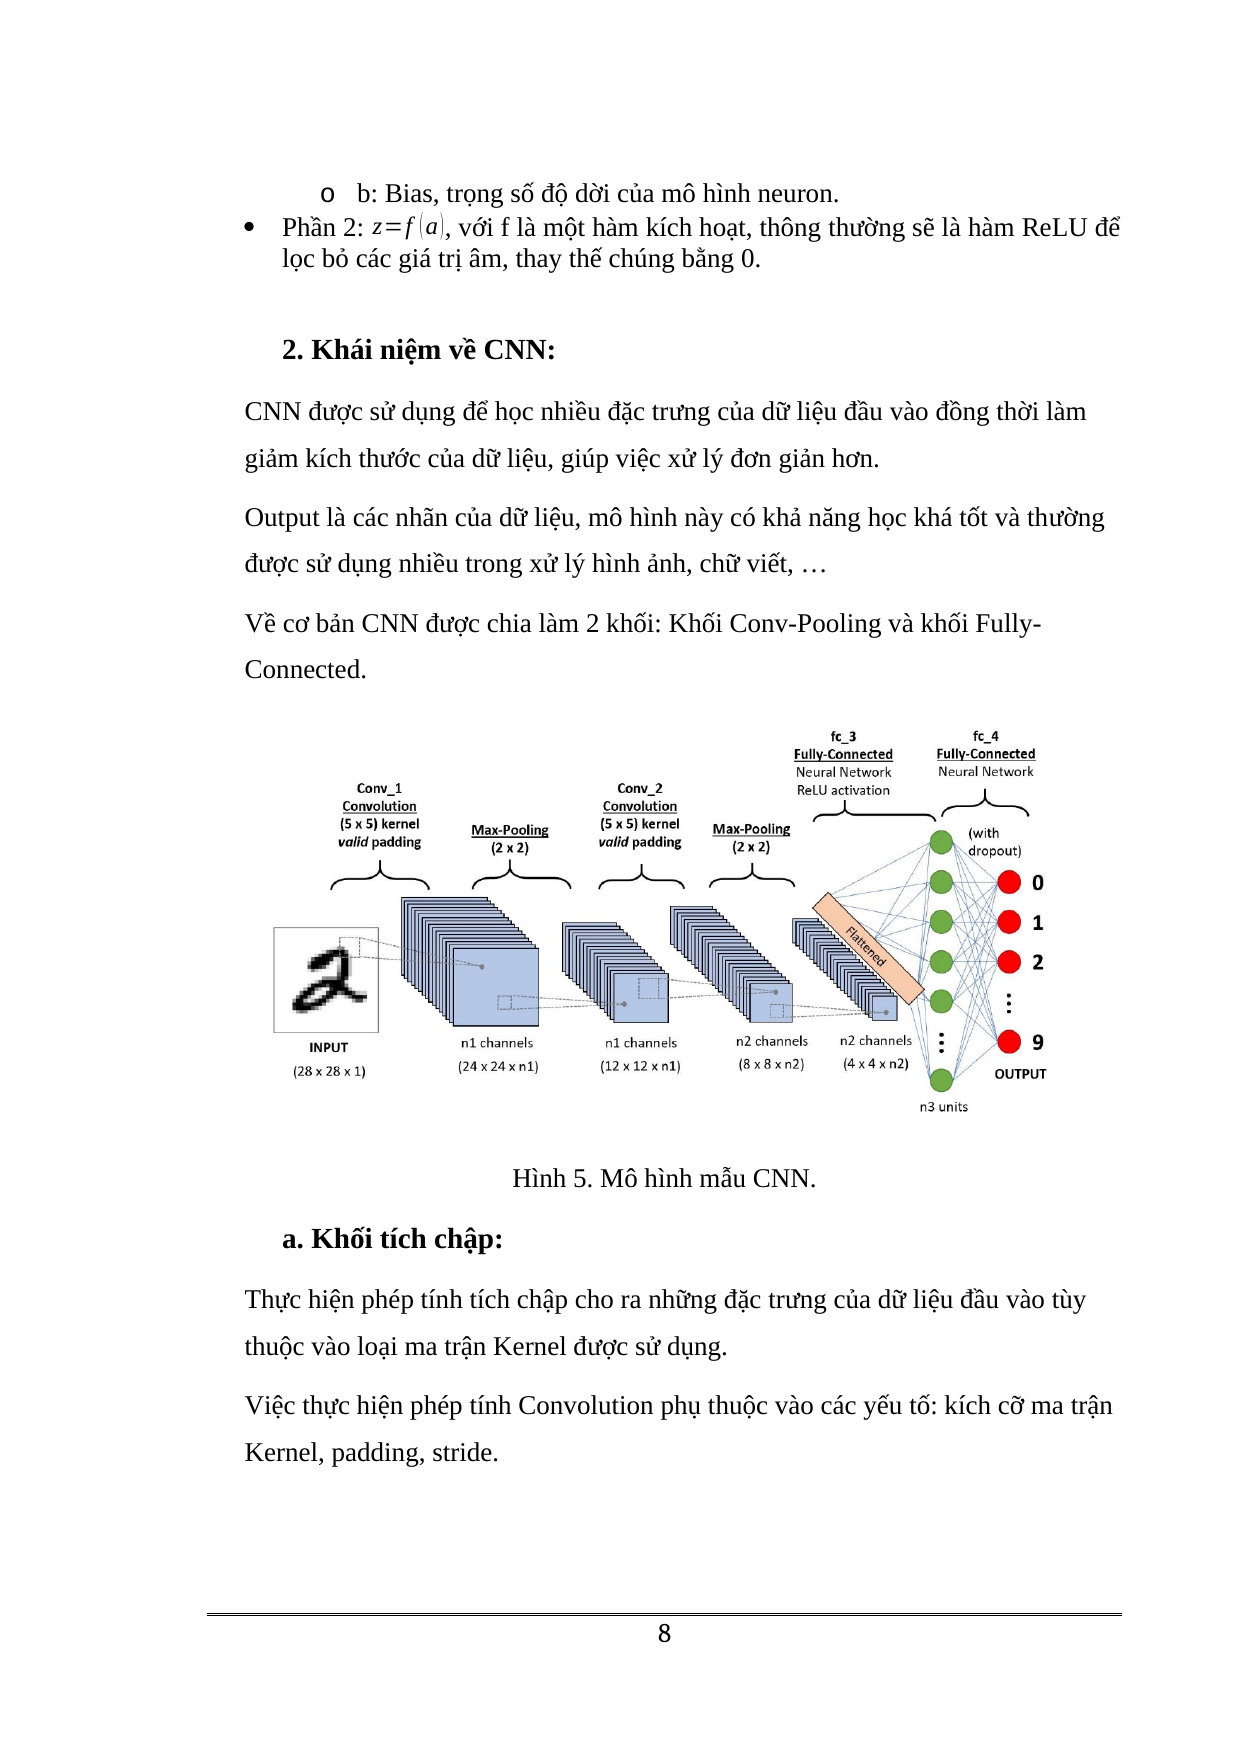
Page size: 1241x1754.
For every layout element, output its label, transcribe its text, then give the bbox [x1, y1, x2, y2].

picture [271, 712, 1058, 1134]
text Output là các nhãn của dữ liệu, mô hình này có khả năng học khá tốt và thường được sử dụng nhiều trong xử lý hình ảnh, chữ viết, … [244, 501, 1122, 579]
text Việc thực hiện phép tính Convolution phụ thuộc vào các yếu tố: kích cỡ ma trận Kernel, padding, stride. [244, 1389, 1122, 1467]
text Hình 5. Mô hình mẫu CNN. [207, 1162, 1122, 1193]
text a. Khối tích chập: [207, 1221, 1027, 1254]
text Về cơ bản CNN được chia làm 2 khối: Khối Conv-Pooling và khối Fully-Connected. [244, 607, 1122, 684]
list b: Bias, trọng số độ dời của mô hình neuron. [319, 177, 1122, 211]
text CNN được sử dụng để học nhiều đặc trưng của dữ liệu đầu vào đồng thời làm giảm kích thước của dữ liệu, giúp việc xử lý đơn giản hơn. [244, 395, 1122, 473]
text Thực hiện phép tính tích chập cho ra những đặc trưng của dữ liệu đầu vào tùy thuộc vào loại ma trận Kernel được sử dụng. [244, 1284, 1122, 1361]
text 2. Khái niệm về CNN: [207, 332, 1027, 366]
list Phần 2: , với f là một hàm kích hoạt, thông thường sẽ là hàm ReLU để lọc bỏ các giá trị âm, thay thế chúng bằng 0. [244, 211, 1122, 273]
